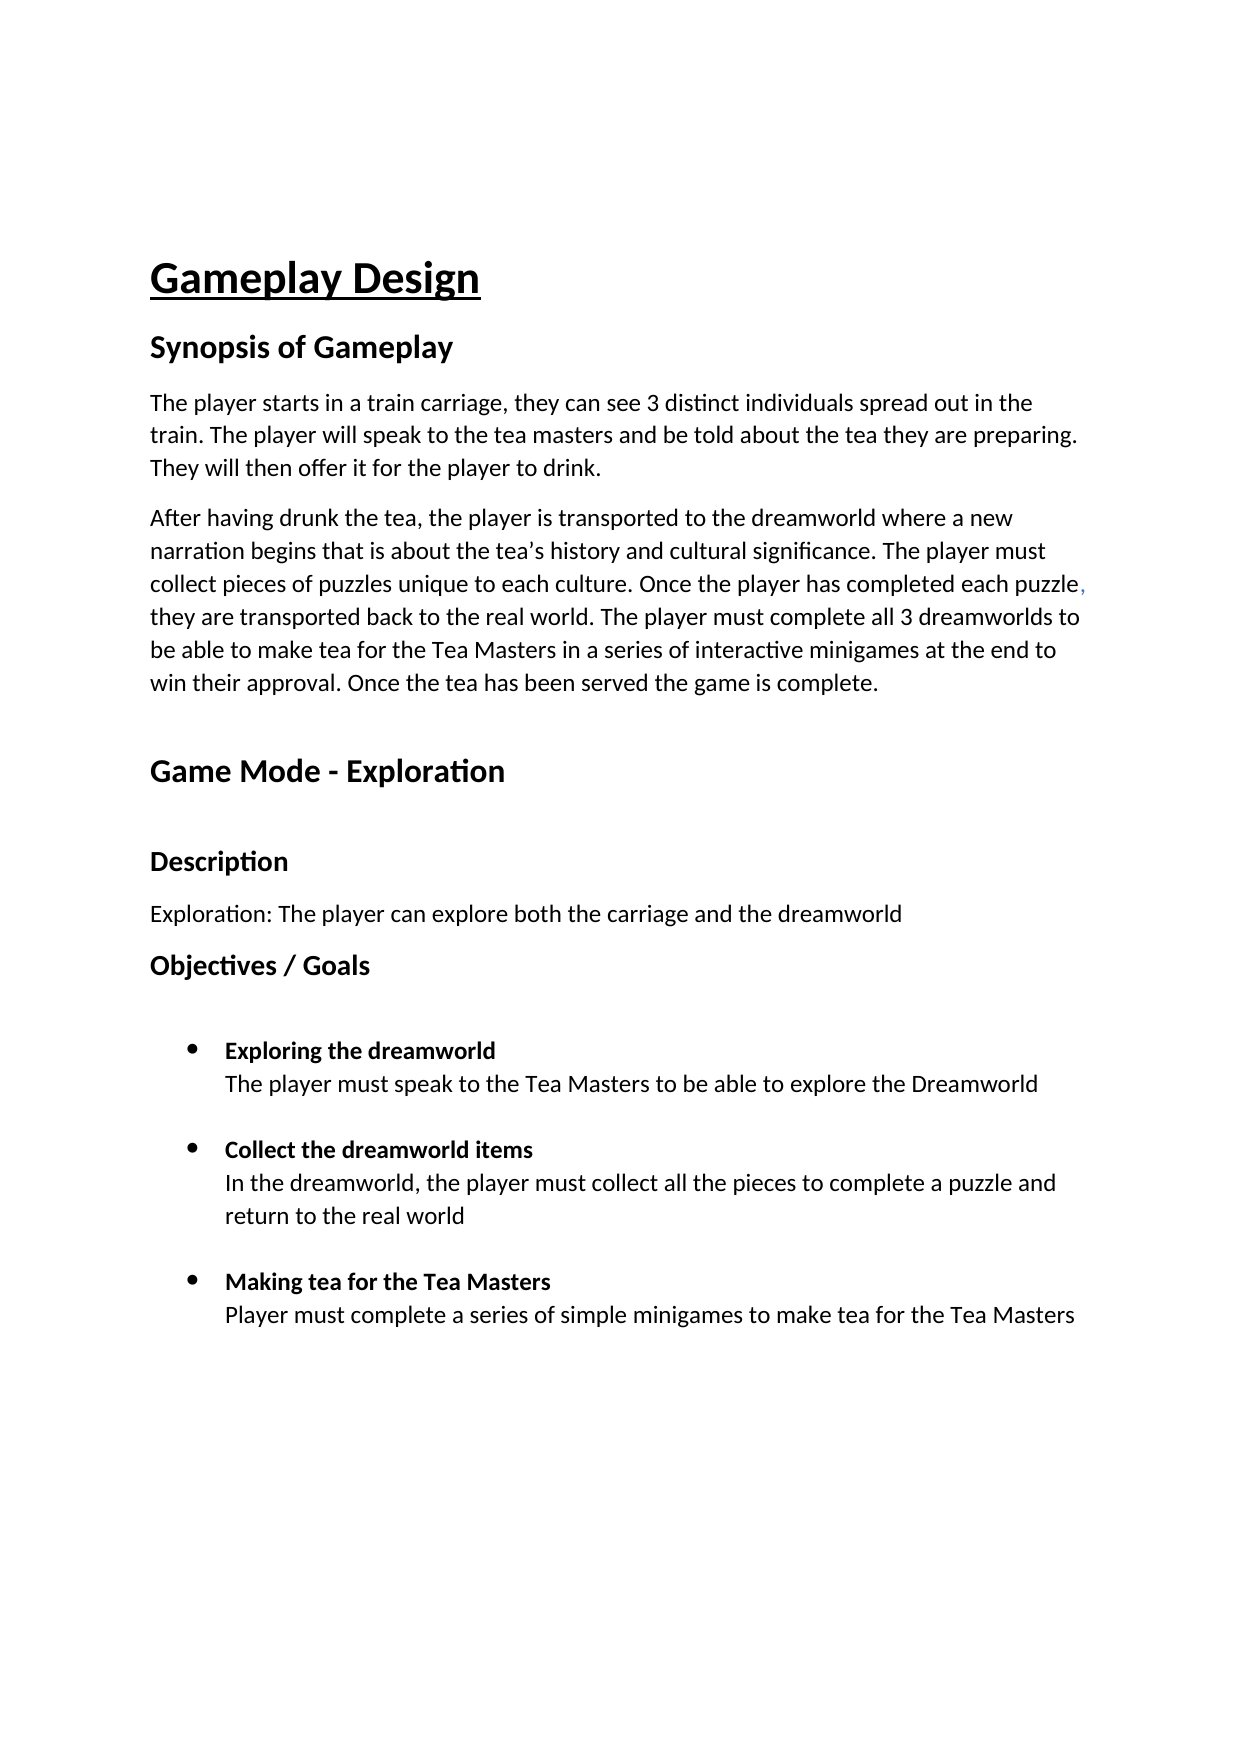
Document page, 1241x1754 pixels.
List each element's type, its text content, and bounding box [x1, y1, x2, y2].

subtitle Gameplay Design [150, 249, 1090, 305]
text Objectives / Goals [150, 947, 1090, 1016]
subtitle Synopsis of Gameplay [150, 326, 1090, 367]
list Making tea for the Tea Masters Player must complete a series of simple minigames to make tea for the Tea Masters [187, 1266, 1090, 1329]
text Description [150, 843, 1090, 878]
text The player starts in a train carriage, they can see 3 distinct individuals spread out in the train. The player will speak to the tea masters and be told about the tea they are preparing. They will then offer it for the player to drink. [150, 387, 1090, 483]
list Collect the dreamworld items In the dreamworld, the player must collect all the pieces to complete a puzzle and return to the real world [187, 1134, 1090, 1263]
text After having drunk the tea, the player is transported to the dreamworld where a new narration begins that is about the tea’s history and cultural significance. The player must collect pieces of puzzles unique to each culture. Once the player has completed each puzzle, they are transported back to the real world. The player must complete all 3 dreamworlds to be able to make tea for the Tea Masters in a series of interactive minigames at the end to win their approval. Once the tea has been served the game is complete. [150, 502, 1090, 697]
text Game Mode - Exploration [150, 716, 1090, 824]
text Exploration: The player can explore both the carriage and the dreamworld [150, 898, 1090, 928]
list Exploring the dreamworld The player must speak to the Tea Masters to be able to explore the Dreamworld [187, 1035, 1090, 1132]
